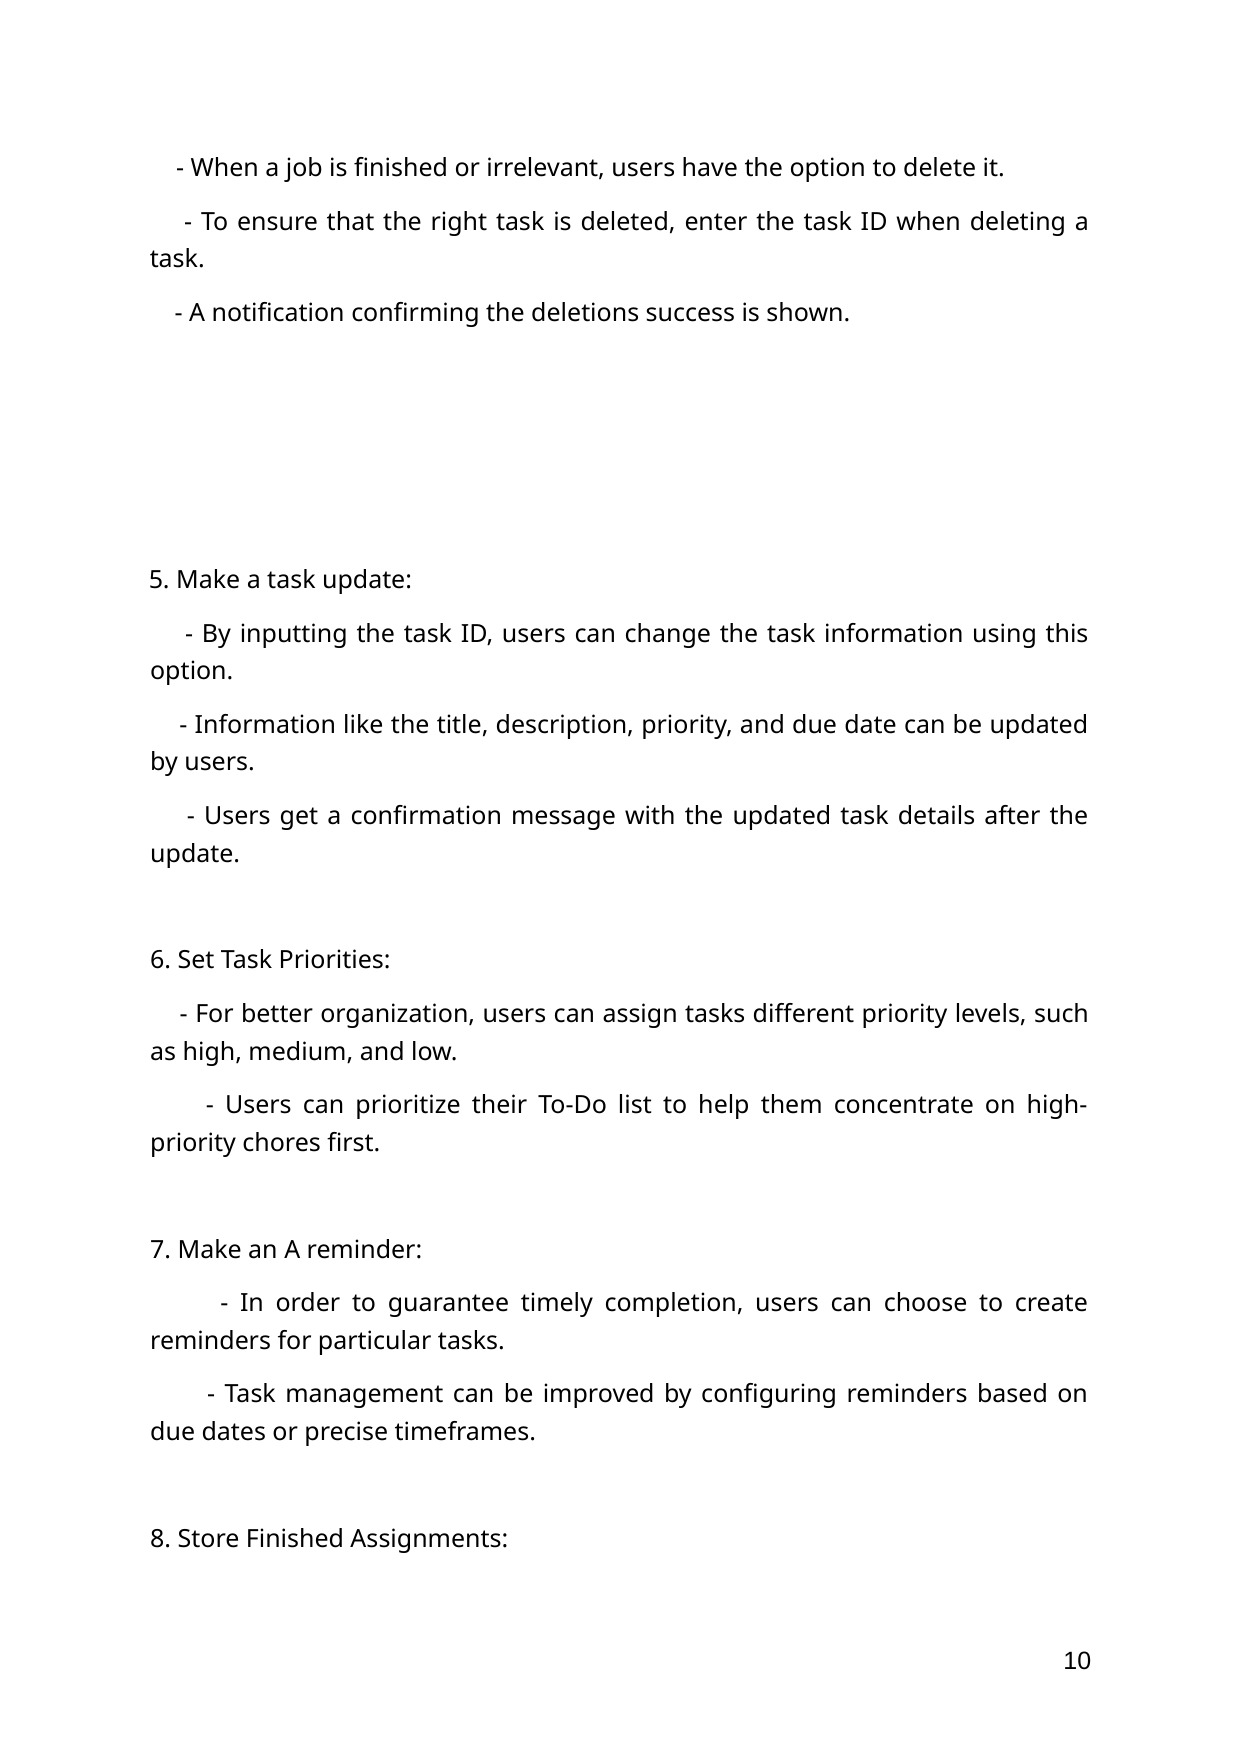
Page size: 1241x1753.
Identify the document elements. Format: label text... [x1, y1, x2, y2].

text - Users can prioritize their To-Do list to help them concentrate on high-priority chores first. [150, 1087, 1090, 1158]
text - In order to guarantee timely completion, users can choose to create reminders for particular tasks. [150, 1285, 1090, 1356]
text 6. Set Task Priorities: [150, 942, 1090, 976]
text - By inputting the task ID, users can change the task information using this option. [150, 615, 1090, 687]
text - When a job is finished or irrelevant, users have the option to delete it. [150, 150, 1083, 184]
text 8. Store Finished Assignments: [150, 1520, 1090, 1554]
text - A notification confirming the deletions success is shown. [148, 294, 1090, 329]
text 5. Make a task update: [148, 562, 1090, 596]
text - Information like the title, description, priority, and due date can be updated by users. [150, 706, 1090, 778]
text 7. Make an A reminder: [150, 1231, 1090, 1265]
text - Task management can be improved by configuring reminders based on due dates or precise timeframes. [150, 1376, 1090, 1448]
text - For better organization, users can assign tasks different priority levels, such as high, medium, and low. [150, 996, 1090, 1067]
text - Users get a confirmation message with the updated task details after the update. [150, 797, 1090, 869]
text - To ensure that the right task is deleted, enter the task ID when deleting a task. [148, 203, 1090, 275]
